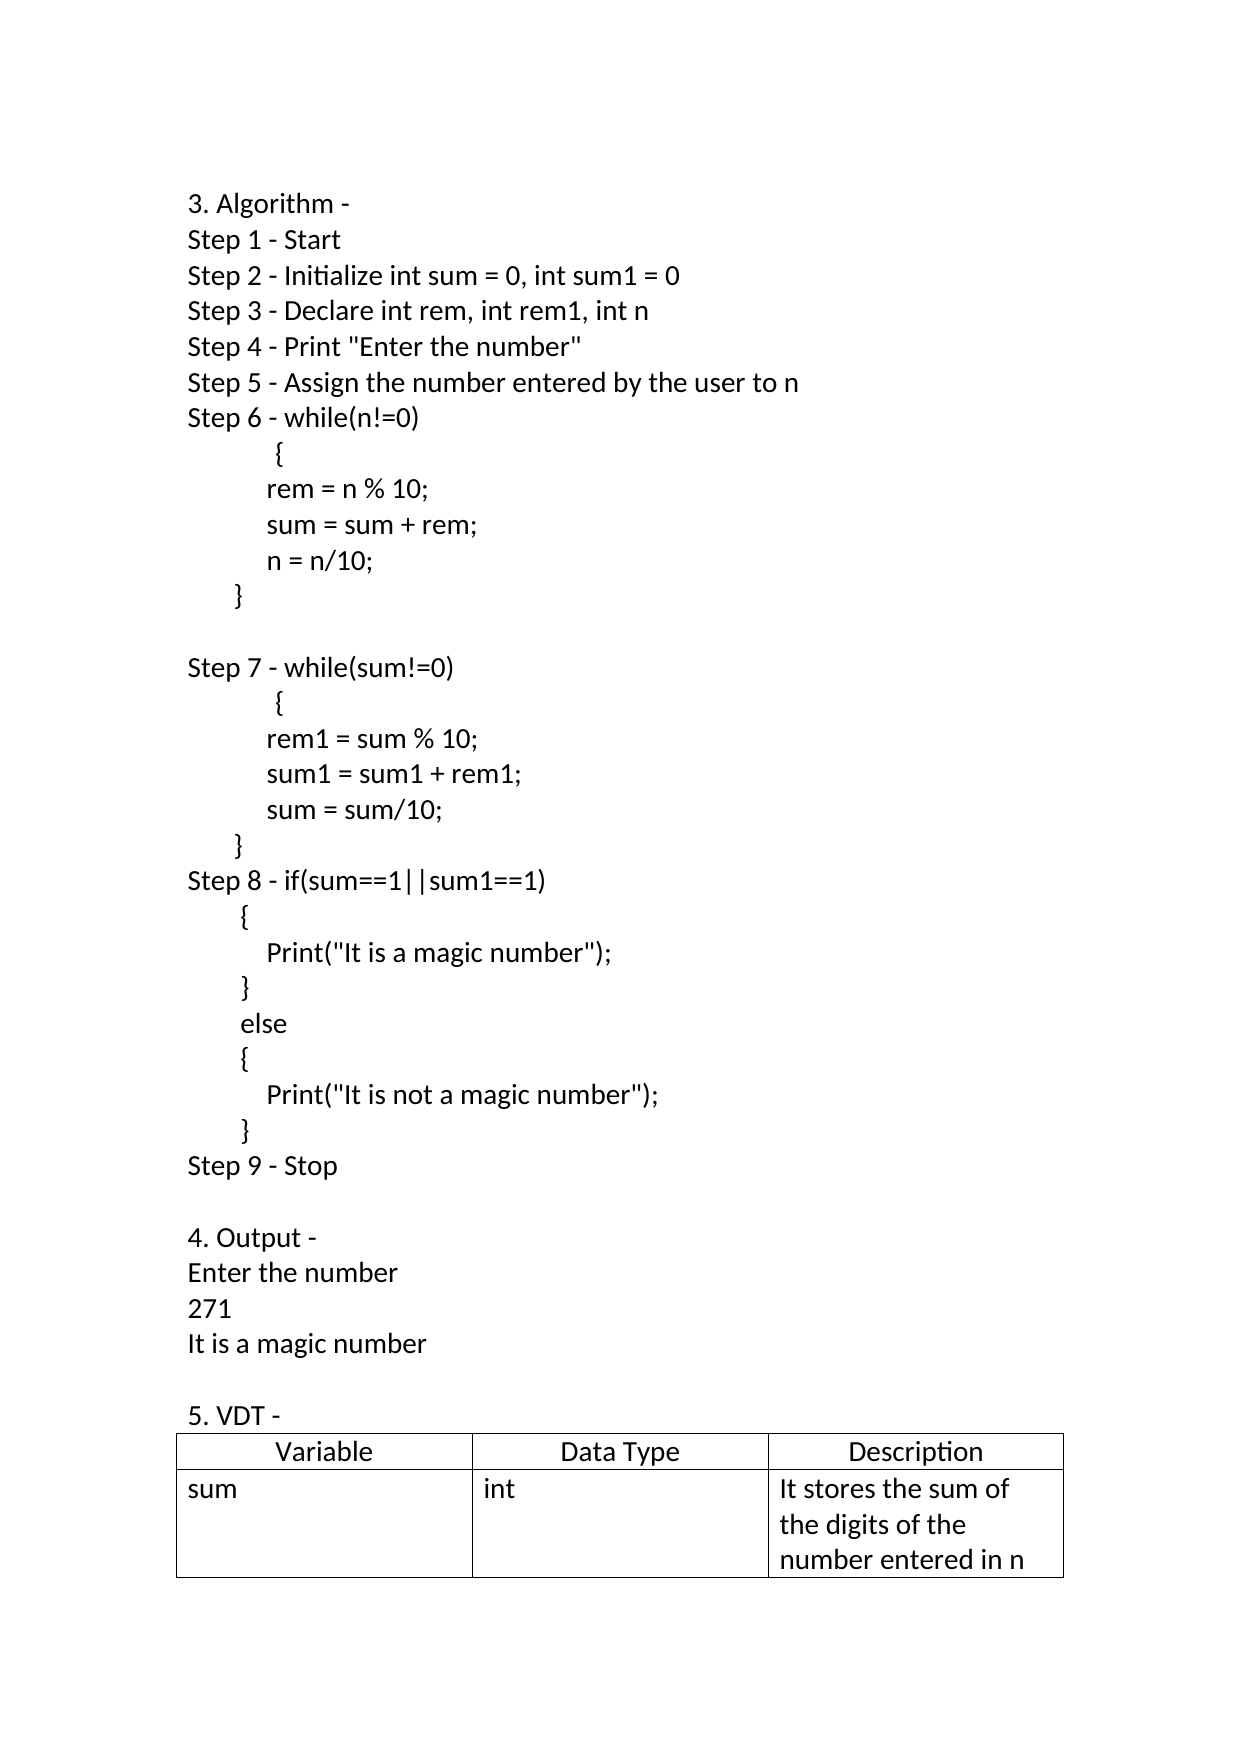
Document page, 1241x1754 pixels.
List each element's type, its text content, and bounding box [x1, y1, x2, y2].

text } [187, 827, 1053, 862]
text { [187, 435, 1053, 471]
text sum = sum + rem; [187, 506, 1053, 542]
text Step 9 - Stop [187, 1147, 1053, 1183]
text Print("It is a magic number"); [187, 934, 1053, 969]
text Step 1 - Start [187, 221, 1053, 257]
text rem = n % 10; [187, 471, 1053, 506]
text Step 3 - Declare int rem, int rem1, int n [187, 292, 1053, 328]
list Algorithm - [187, 186, 1053, 221]
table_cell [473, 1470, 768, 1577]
text 271 [187, 1290, 1053, 1326]
text Print("It is not a magic number"); [187, 1076, 1053, 1112]
text rem1 = sum % 10; [187, 720, 1053, 756]
text { [187, 898, 1053, 934]
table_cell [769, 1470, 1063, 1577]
text sum1 = sum1 + rem1; [187, 756, 1053, 791]
text Step 8 - if(sum==1||sum1==1) [187, 862, 1053, 898]
text Step 2 - Initialize int sum = 0, int sum1 = 0 [187, 257, 1053, 292]
text { [187, 1041, 1053, 1076]
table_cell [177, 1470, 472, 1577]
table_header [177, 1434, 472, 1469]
text else [187, 1005, 1053, 1041]
text It is a magic number [187, 1326, 1053, 1361]
text sum = sum/10; [187, 791, 1053, 827]
text { [187, 684, 1053, 720]
text Step 7 - while(sum!=0) [187, 649, 1053, 684]
text } [187, 1112, 1053, 1147]
text } [187, 969, 1053, 1005]
text } [187, 577, 1053, 613]
text Step 6 - while(n!=0) [187, 399, 1053, 435]
text Step 4 - Print "Enter the number" [187, 328, 1053, 364]
text Step 5 - Assign the number entered by the user to n [187, 364, 1053, 399]
text n = n/10; [187, 542, 1053, 577]
text Enter the number [187, 1254, 1053, 1290]
list VDT - [187, 1397, 1053, 1432]
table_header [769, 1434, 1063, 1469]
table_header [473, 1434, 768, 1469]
list Output - [187, 1219, 1053, 1254]
